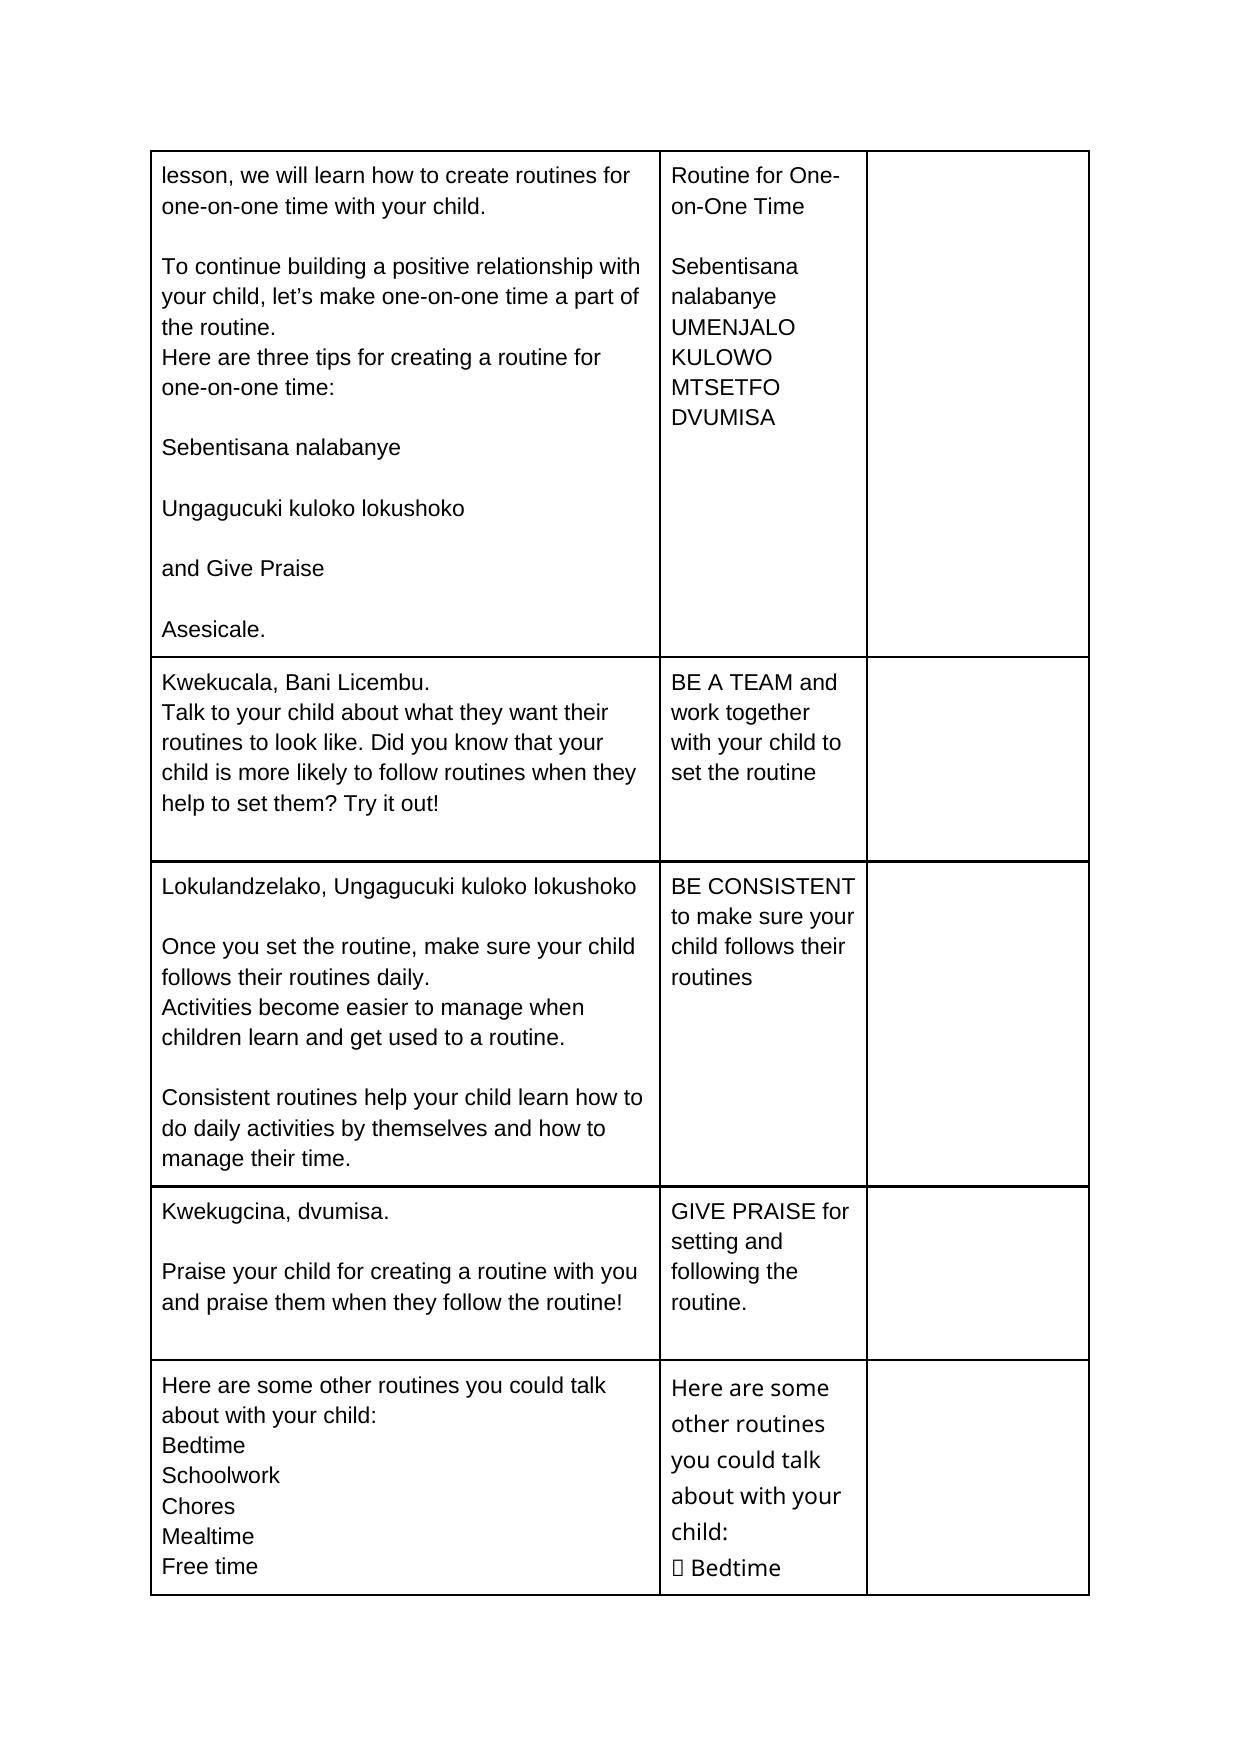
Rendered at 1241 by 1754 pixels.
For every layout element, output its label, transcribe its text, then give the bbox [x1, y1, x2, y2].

table_cell [868, 658, 1088, 860]
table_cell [152, 1361, 659, 1594]
table_cell [868, 1188, 1088, 1359]
table_cell Kwekucala, Bani Licembu. Talk to your child about what they want their routines to look like. Did you know that your child is more likely to follow routines when they help to set them? Try it out! [152, 658, 659, 860]
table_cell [661, 152, 866, 656]
table_cell GIVE PRAISE for setting and following the routine. [661, 1188, 866, 1359]
table_cell [868, 152, 1088, 656]
table_cell [868, 863, 1088, 1185]
table_cell [868, 1361, 1088, 1594]
table_cell Lokulandzelako, Ungagucuki kuloko lokushoko Once you set the routine, make sure your child follows their routines daily. Activities become easier to manage when children learn and get used to a routine. Consistent routines help your child learn how to do daily activities by themselves and how to manage their time. [152, 863, 659, 1185]
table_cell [152, 152, 659, 656]
table_cell Kwekugcina, dvumisa. Praise your child for creating a routine with you and praise them when they follow the routine! [152, 1188, 659, 1359]
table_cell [661, 1361, 866, 1594]
table_cell BE A TEAM and work together with your child to set the routine [661, 658, 866, 860]
table_cell BE CONSISTENT to make sure your child follows their routines [661, 863, 866, 1185]
